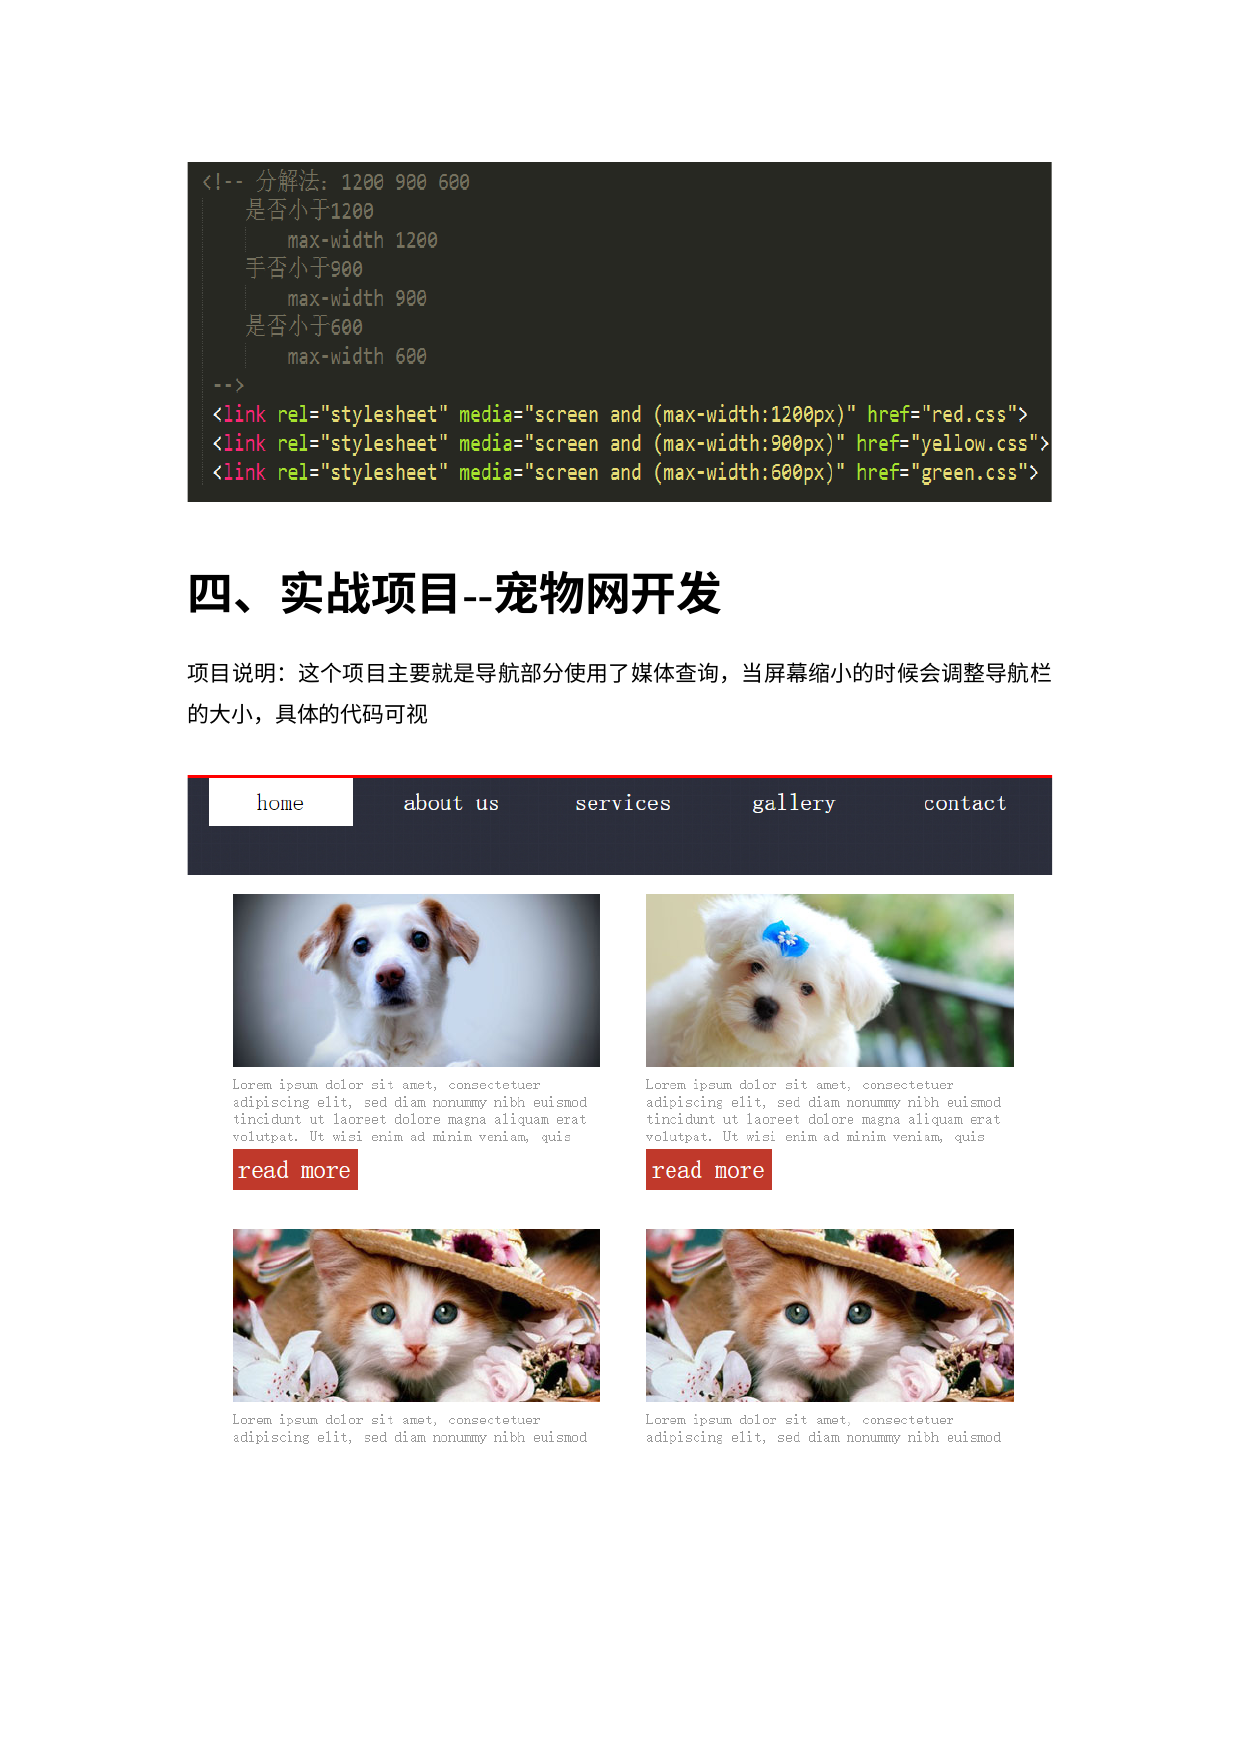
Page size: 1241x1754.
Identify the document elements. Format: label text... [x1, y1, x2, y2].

picture [187, 162, 1052, 502]
text 项目说明：这个项目主要就是导航部分使用了媒体查询，当屏幕缩小的时候会调整导航栏的大小，具体的代码可视 [187, 656, 1053, 729]
picture [187, 775, 1053, 1448]
subtitle 实战项目--宠物网开发 [187, 542, 1053, 639]
